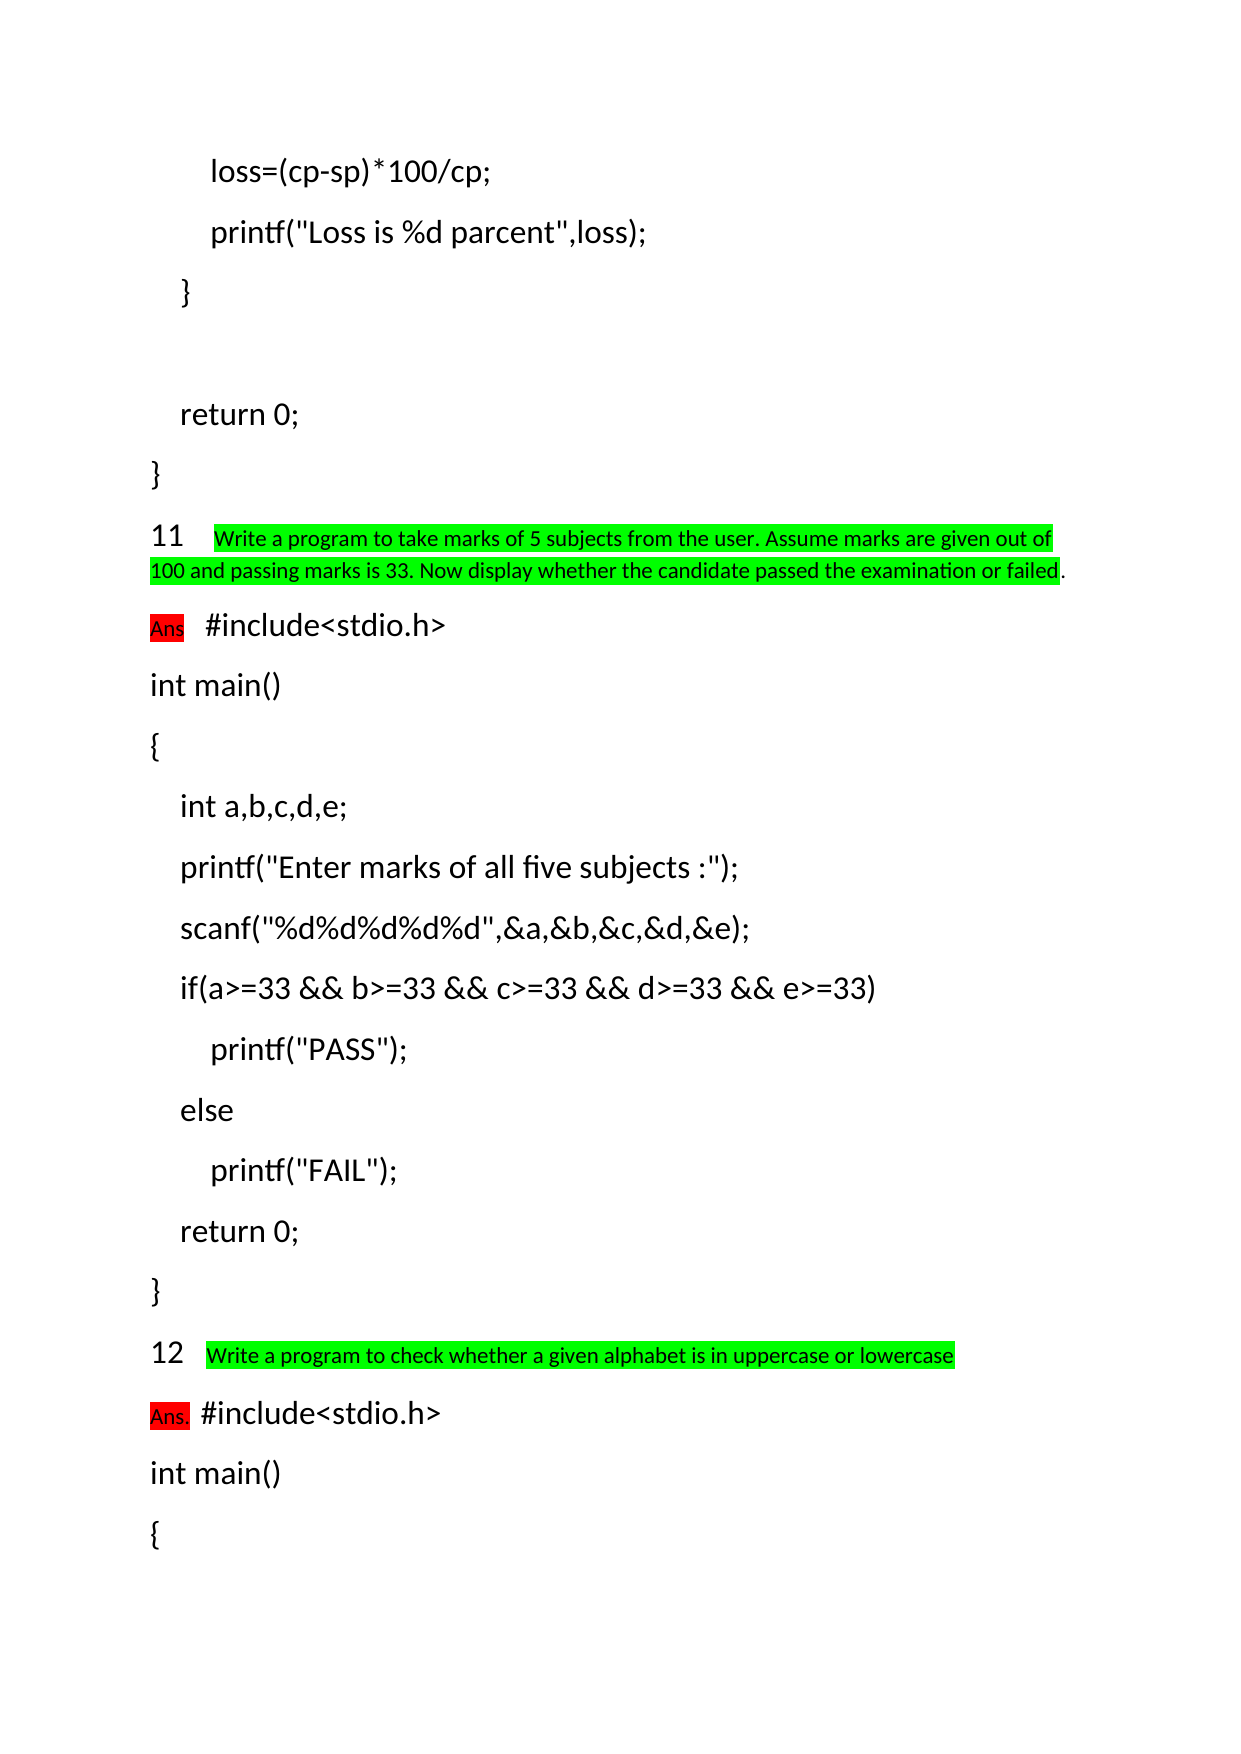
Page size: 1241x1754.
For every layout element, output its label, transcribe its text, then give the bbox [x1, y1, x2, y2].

text scanf("%d%d%d%d%d",&a,&b,&c,&d,&e); [150, 907, 1090, 947]
text loss=(cp-sp)*100/cp; [150, 150, 1090, 191]
text } [150, 1270, 1090, 1311]
text Ans. #include<stdio.h> [150, 1392, 1090, 1432]
text printf("Loss is %d parcent",loss); [150, 211, 1090, 251]
text return 0; [150, 392, 1090, 433]
text if(a>=33 && b>=33 && c>=33 && d>=33 && e>=33) [150, 967, 1090, 1008]
text return 0; [150, 1210, 1090, 1251]
text int main() [150, 664, 1090, 705]
text 12 Write a program to check whether a given alphabet is in uppercase or lowercase [150, 1331, 1090, 1372]
text { [150, 1513, 1090, 1554]
text Ans #include<stdio.h> [150, 603, 1090, 644]
text { [150, 725, 1090, 766]
text printf("PASS"); [150, 1028, 1090, 1069]
text 11 Write a program to take marks of 5 subjects from the user. Assume marks are given out of 100 and passing marks is 33. Now display whether the candidate passed the examination or failed. [150, 514, 1090, 585]
text int a,b,c,d,e; [150, 785, 1090, 826]
text printf("FAIL"); [150, 1149, 1090, 1190]
text int main() [150, 1452, 1090, 1493]
text printf("Enter marks of all five subjects :"); [150, 846, 1090, 887]
text } [150, 271, 1090, 312]
text } [150, 453, 1090, 494]
text else [150, 1088, 1090, 1129]
